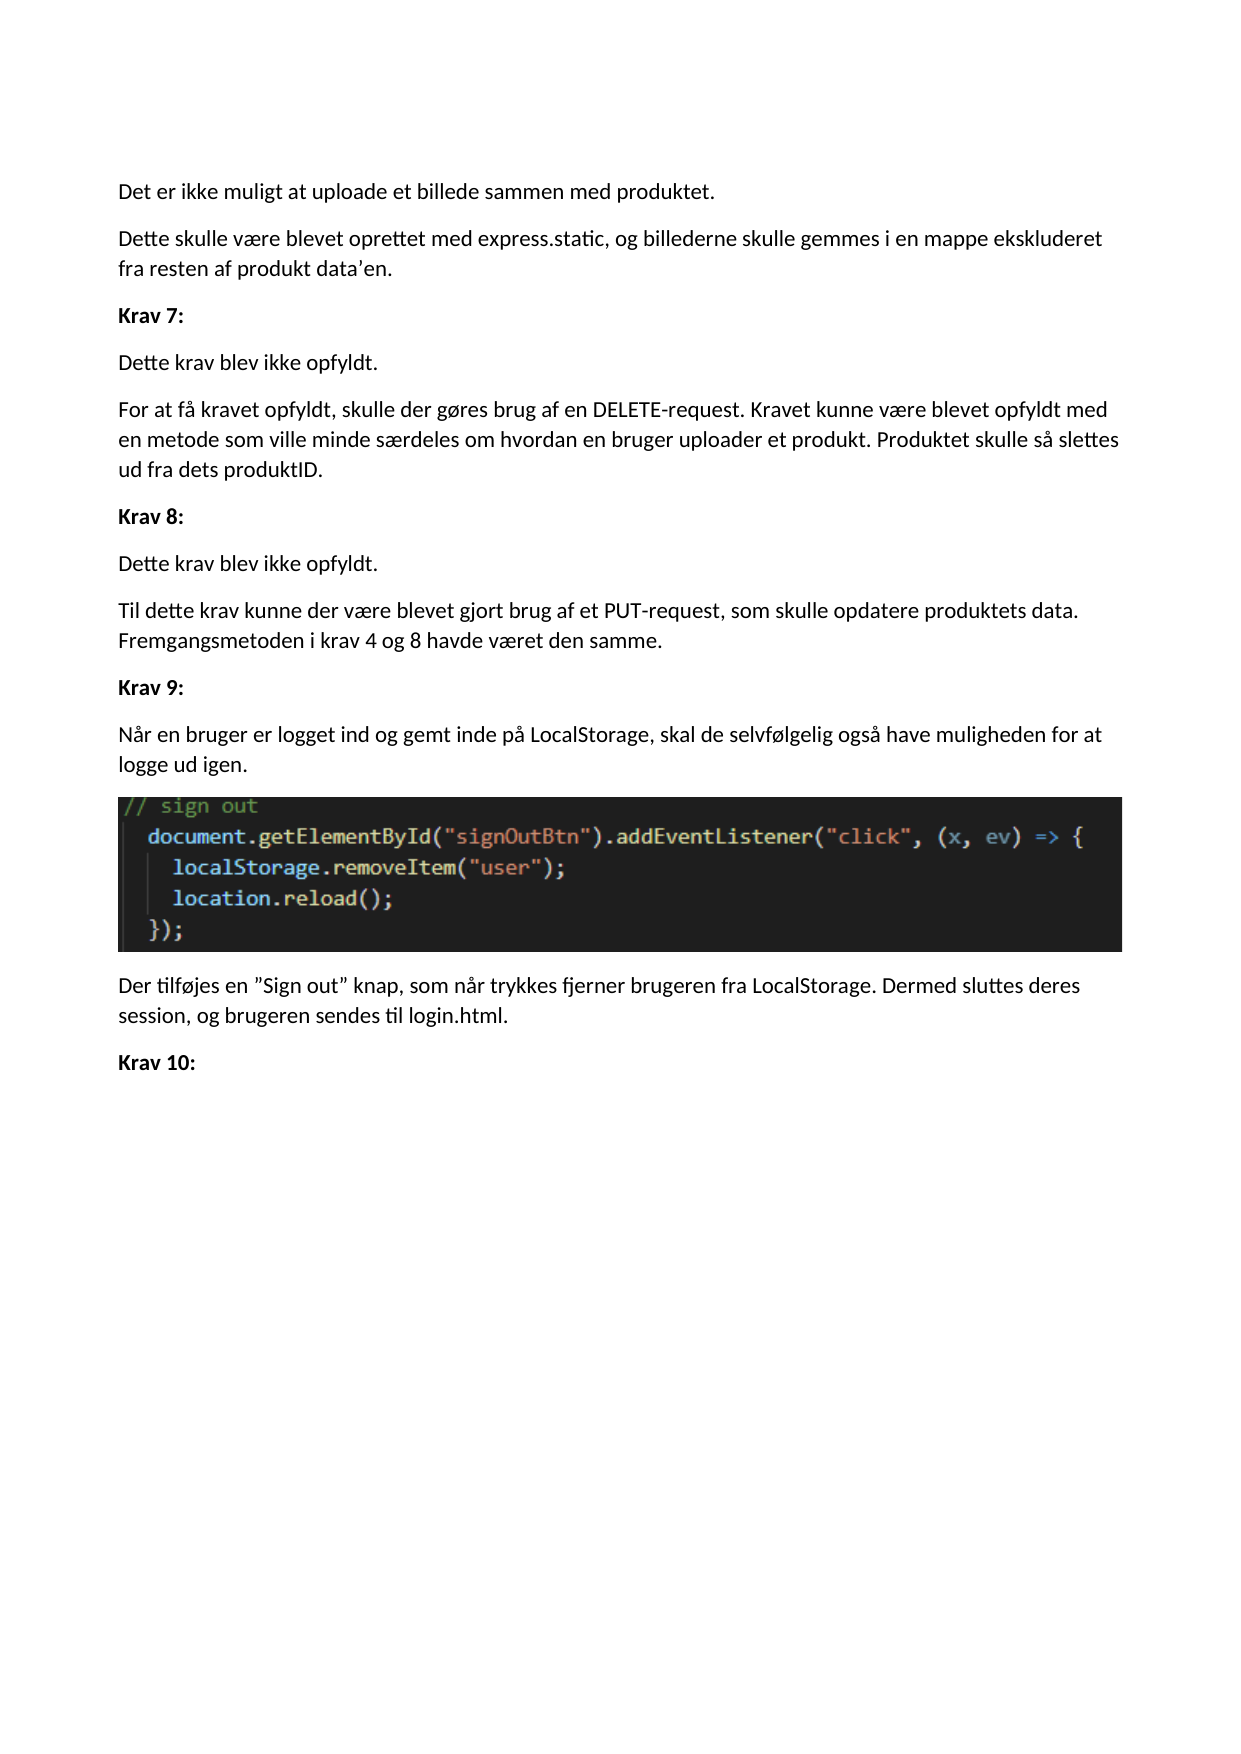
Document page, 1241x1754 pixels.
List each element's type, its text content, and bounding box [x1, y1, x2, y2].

text Der tilføjes en ”Sign out” knap, som når trykkes fjerner brugeren fra LocalStorage. Dermed sluttes deres session, og brugeren sendes til login.html. [118, 971, 1122, 1029]
picture [118, 797, 1123, 952]
text Dette krav blev ikke opfyldt. [118, 549, 1122, 577]
text Krav 7: [118, 301, 1122, 329]
text Krav 10: [118, 1048, 1122, 1076]
text For at få kravet opfyldt, skulle der gøres brug af en DELETE-request. Kravet kunne være blevet opfyldt med en metode som ville minde særdeles om hvordan en bruger uploader et produkt. Produktet skulle så slettes ud fra dets produktID. [118, 395, 1122, 483]
text Krav 9: [118, 673, 1122, 701]
text Det er ikke muligt at uploade et billede sammen med produktet. [118, 177, 1122, 205]
text Krav 8: [118, 502, 1122, 530]
text Dette krav blev ikke opfyldt. [118, 348, 1122, 376]
text Til dette krav kunne der være blevet gjort brug af et PUT-request, som skulle opdatere produktets data. Fremgangsmetoden i krav 4 og 8 havde været den samme. [118, 596, 1122, 654]
text Når en bruger er logget ind og gemt inde på LocalStorage, skal de selvfølgelig også have muligheden for at logge ud igen. [118, 720, 1122, 778]
text Dette skulle være blevet oprettet med express.static, og billederne skulle gemmes i en mappe ekskluderet fra resten af produkt data’en. [118, 224, 1122, 282]
